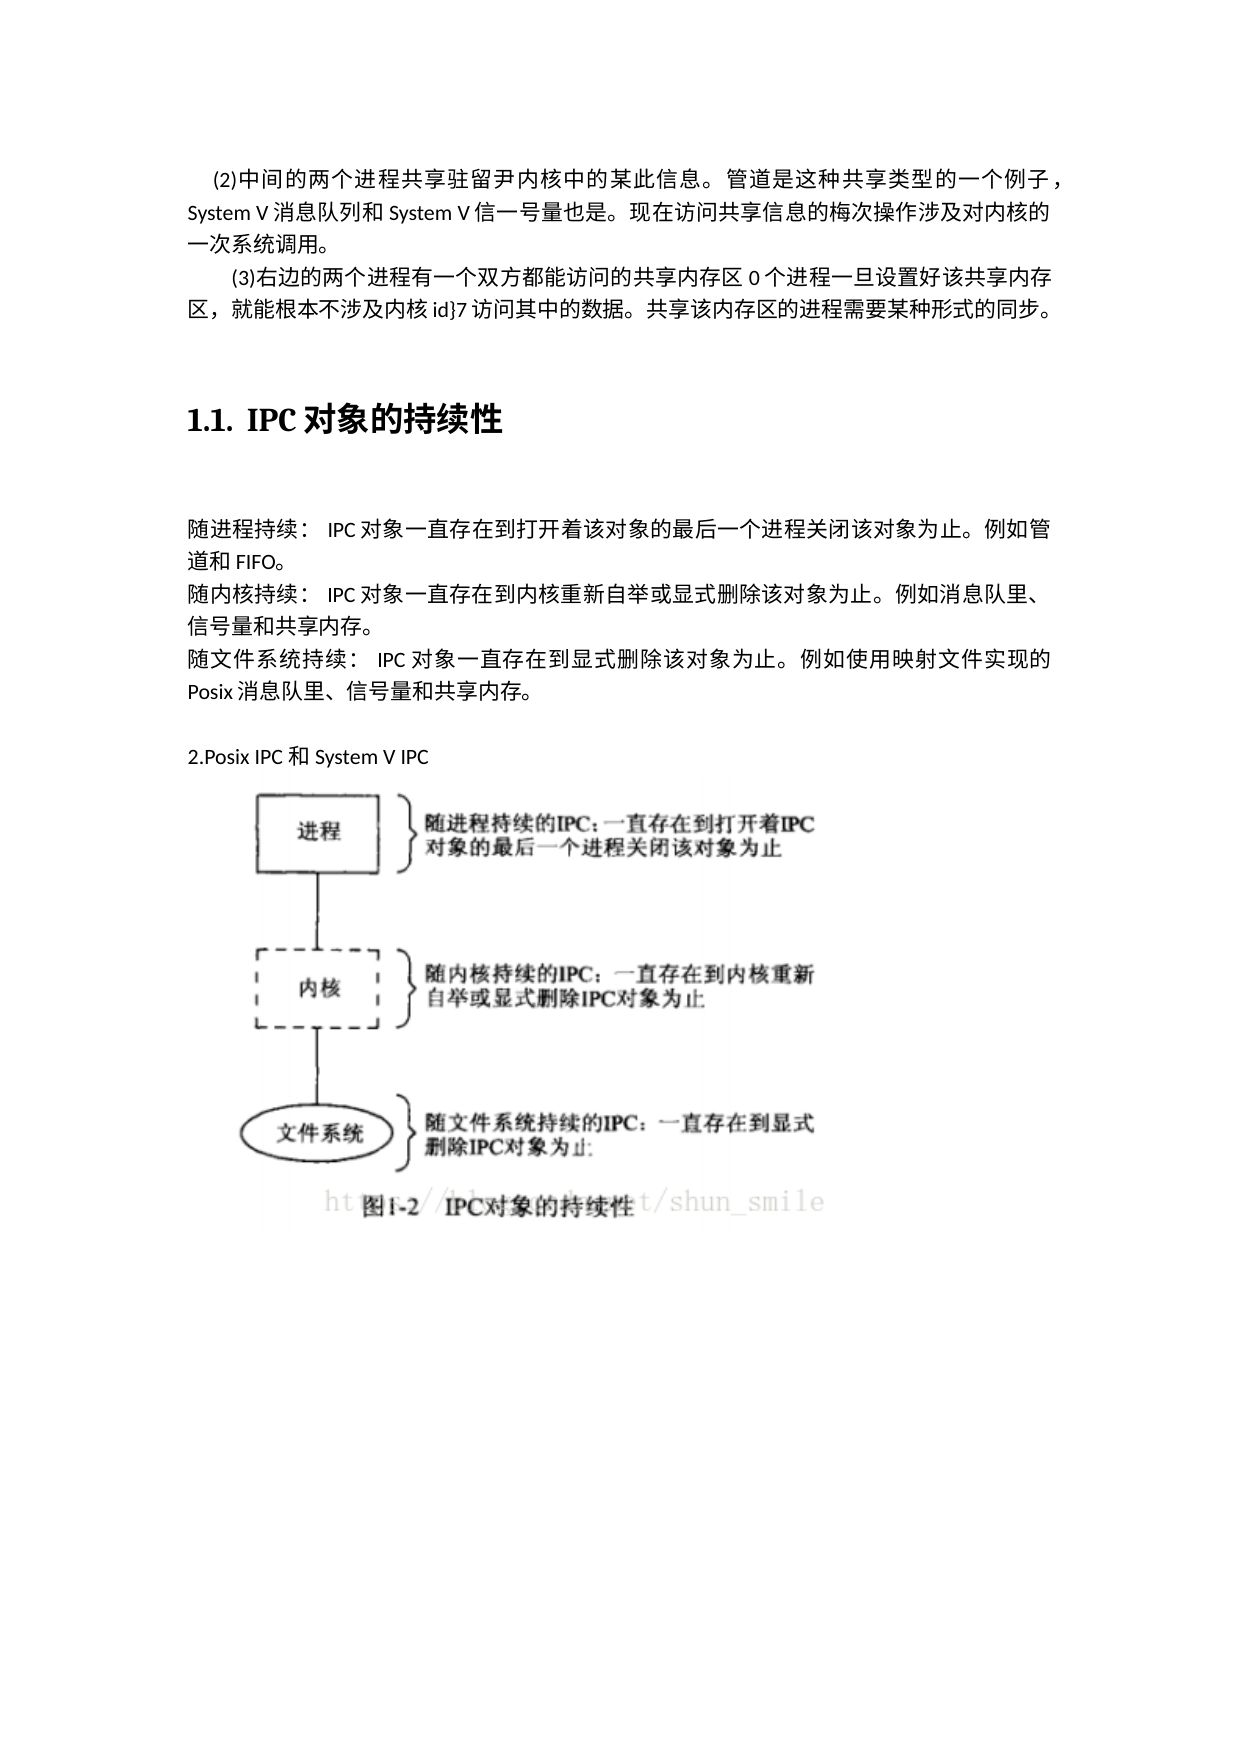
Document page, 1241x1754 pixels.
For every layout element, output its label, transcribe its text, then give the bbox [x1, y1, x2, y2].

subtitle IPC对象的持续性 [187, 384, 1053, 449]
text 随文件系统持续： IPC对象一直存在到显式删除该对象为止。例如使用映射文件实现的Posix消息队里、信号量和共享内存。 [187, 641, 1053, 706]
text 2.Posix IPC 和 System V IPC [187, 739, 1053, 771]
picture [187, 771, 844, 1233]
text 随进程持续： IPC对象一直存在到打开着该对象的最后一个进程关闭该对象为止。例如管道和FIFO。 [187, 511, 1053, 576]
text (2)中间的两个进程共享驻留尹内核中的某此信息。管道是这种共享类型的一个例子，System V消息队列和System V信一号量也是。现在访问共享信息的梅次操作涉及对内核的一次系统调用。 [187, 162, 1053, 259]
text (3)右边的两个进程有一个双方都能访问的共享内存区0个进程一旦设置好该共享内存区，就能根本不涉及内核id}7访问其中的数据。共享该内存区的进程需要某种形式的同步。 [187, 259, 1053, 324]
text 随内核持续： IPC对象一直存在到内核重新自举或显式删除该对象为止。例如消息队里、信号量和共享内存。 [187, 576, 1053, 641]
